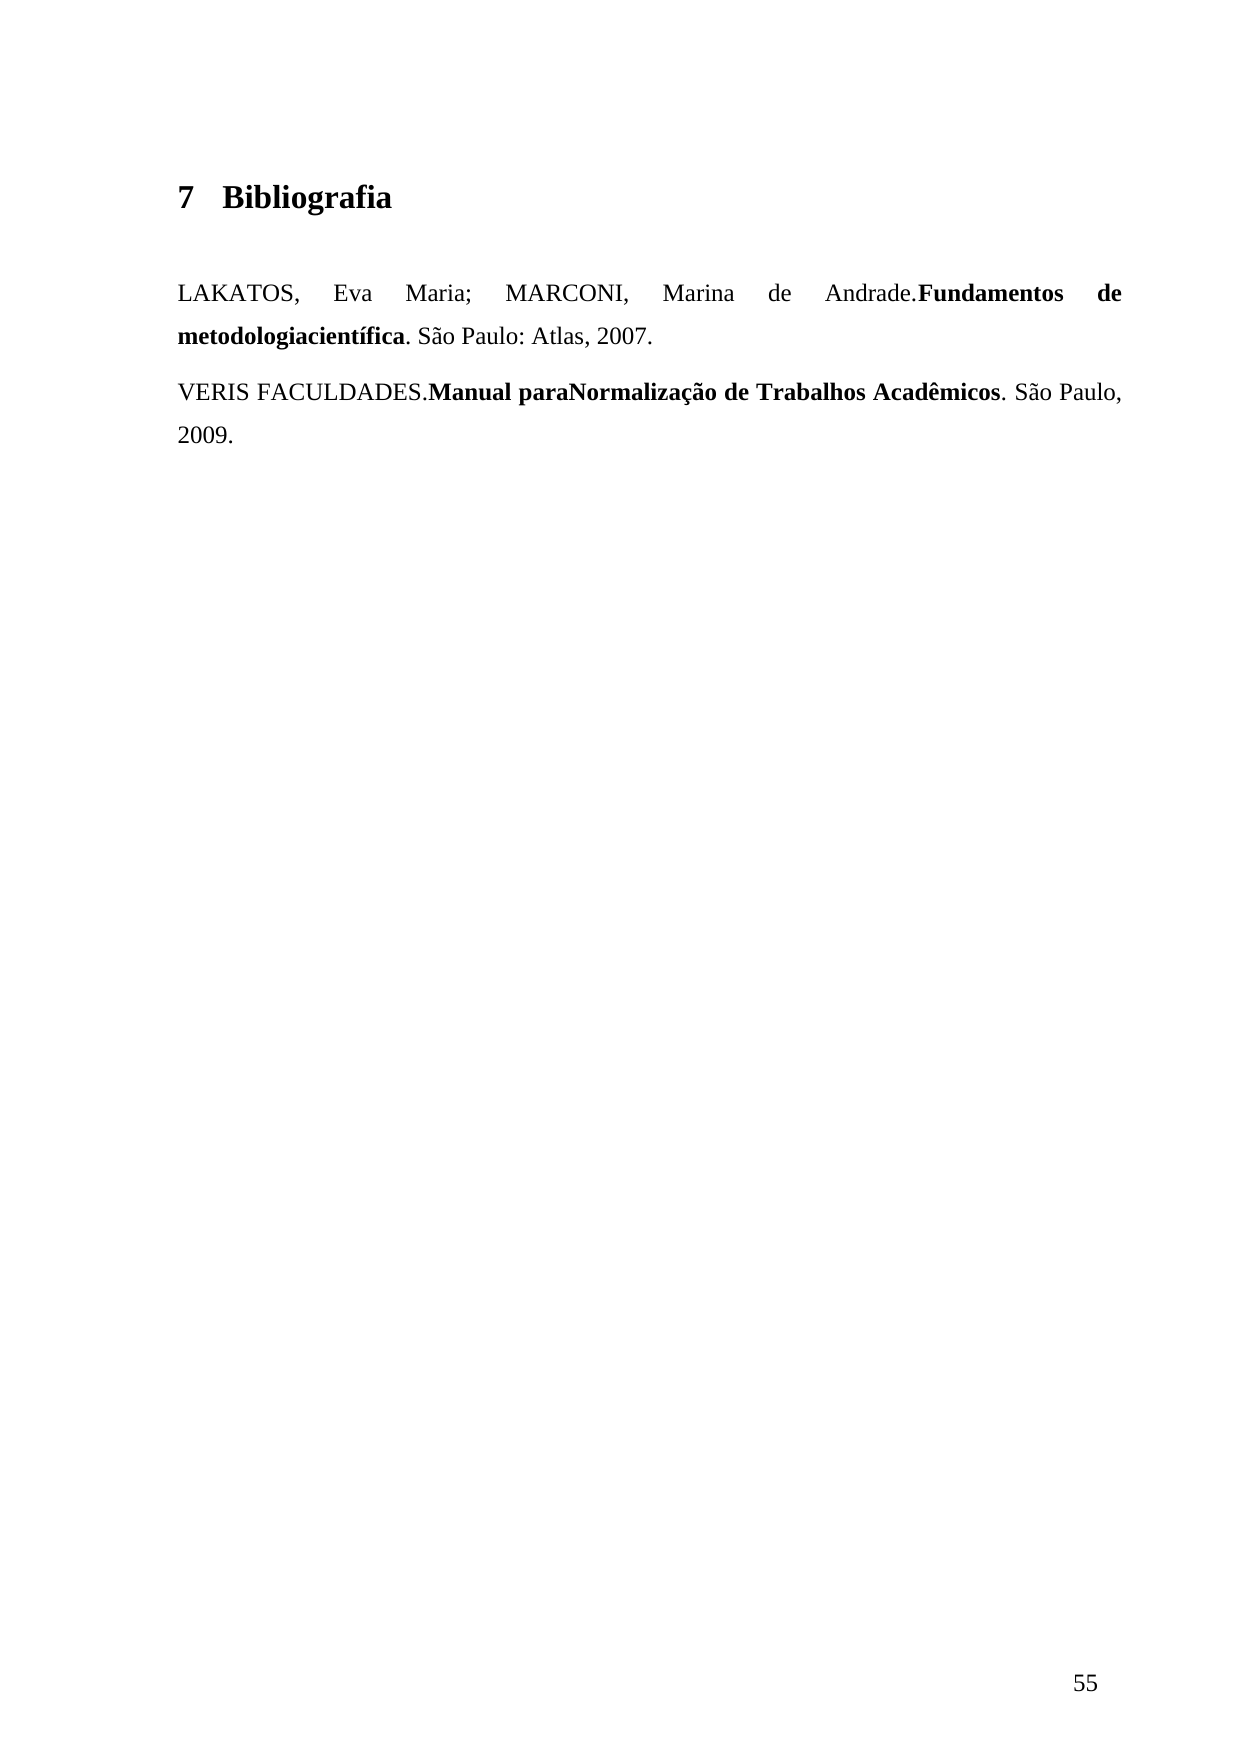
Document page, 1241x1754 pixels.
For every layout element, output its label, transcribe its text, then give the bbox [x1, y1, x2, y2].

text LAKATOS, Eva Maria; MARCONI, Marina de Andrade.Fundamentos de metodologiacientífica. São Paulo: Atlas, 2007. [177, 278, 1122, 350]
subtitle Bibliografia [177, 177, 1122, 216]
text VERIS FACULDADES.Manual paraNormalização de Trabalhos Acadêmicos. São Paulo, 2009. [177, 377, 1122, 449]
